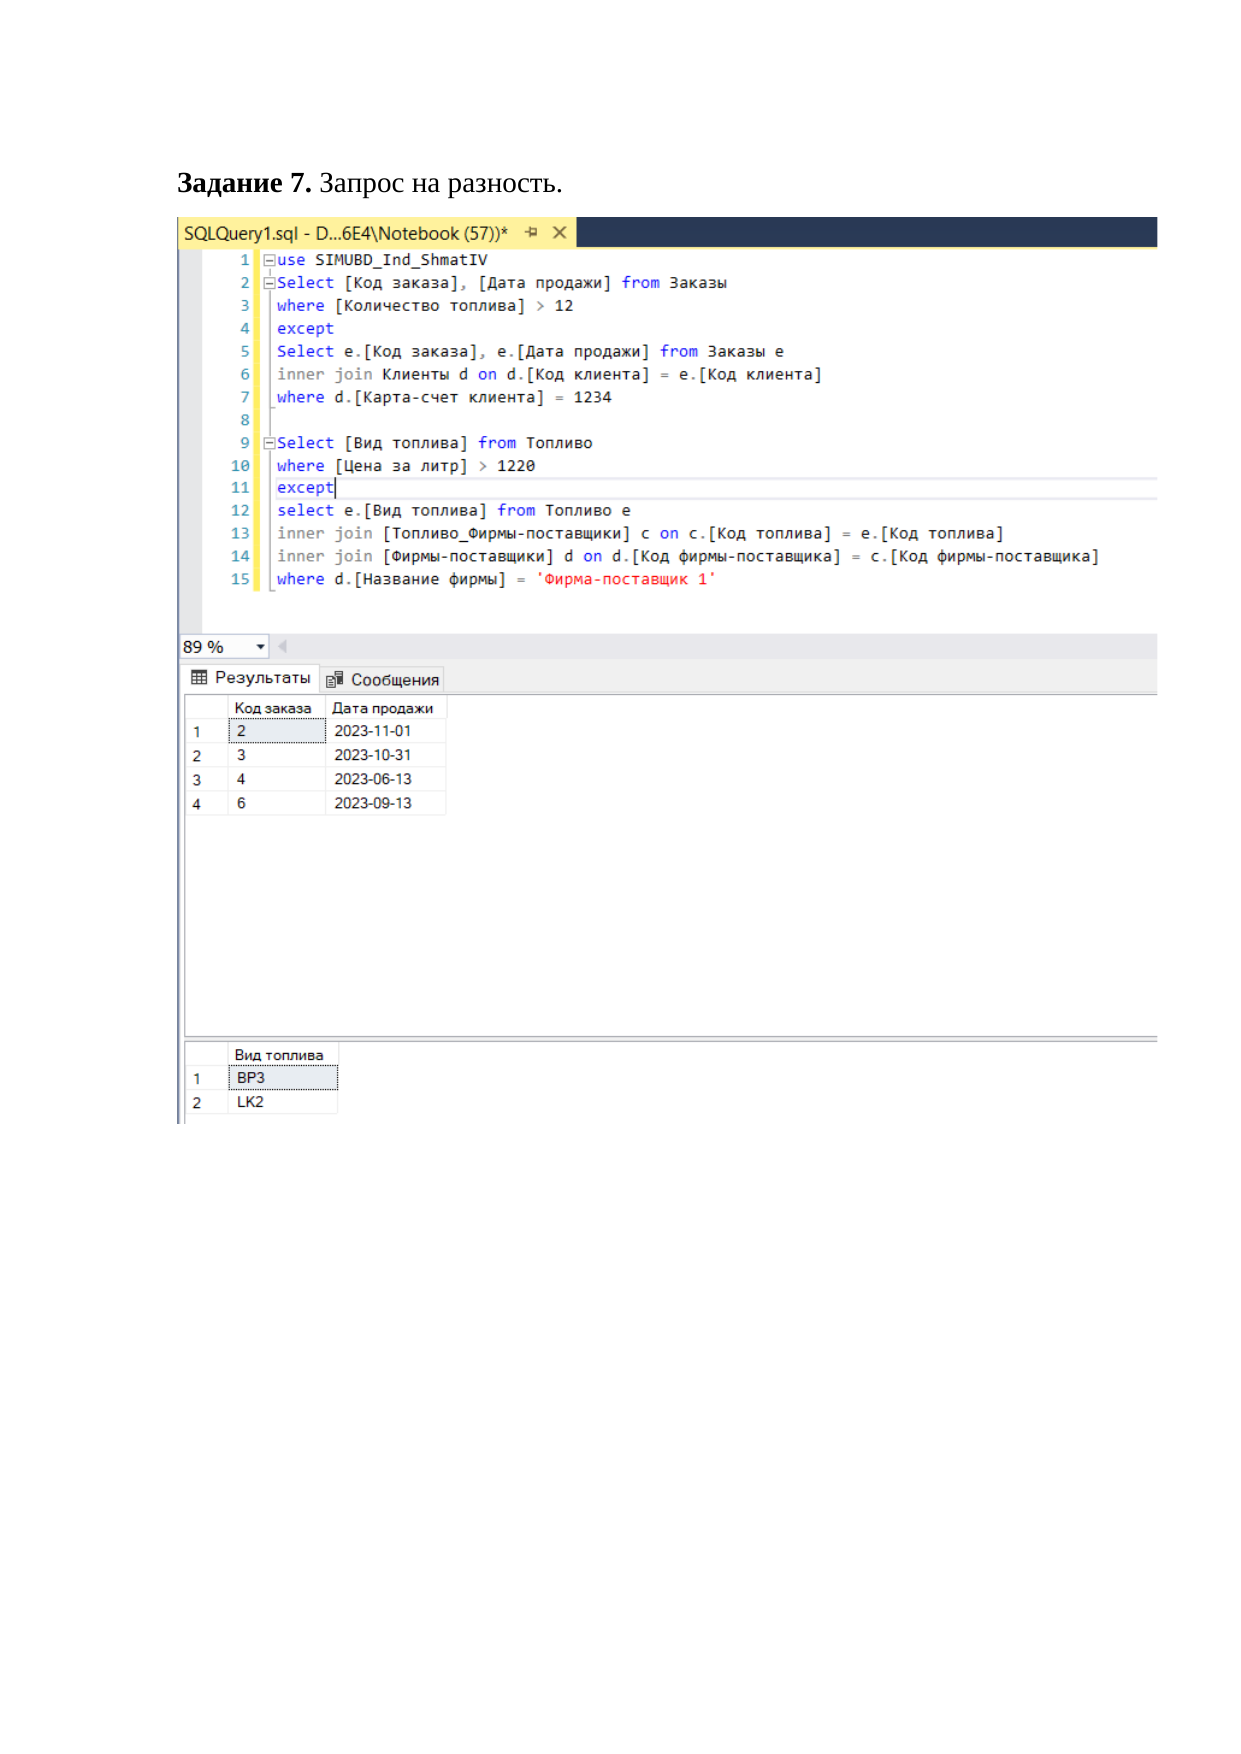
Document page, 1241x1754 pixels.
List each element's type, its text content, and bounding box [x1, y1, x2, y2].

text Задание 7. Запрос на разность. [177, 165, 1152, 198]
picture [177, 217, 1158, 1124]
